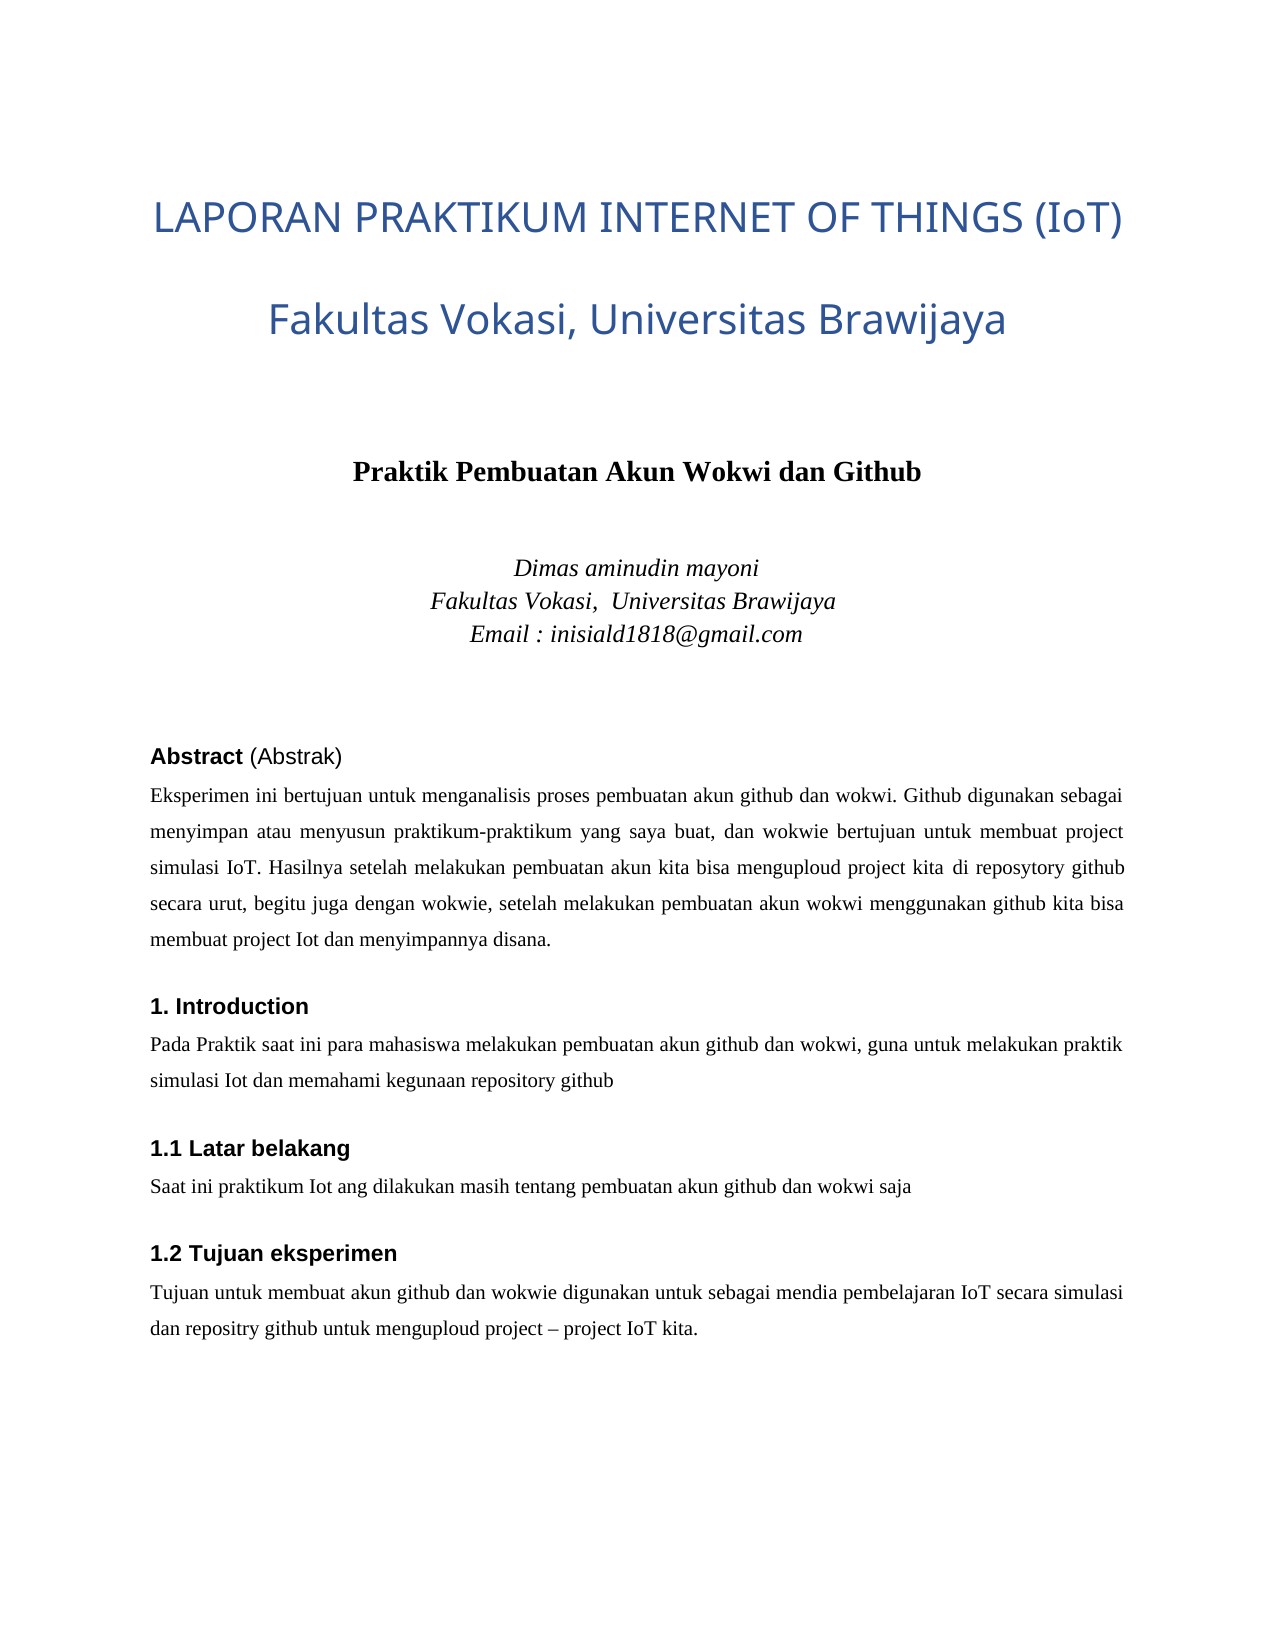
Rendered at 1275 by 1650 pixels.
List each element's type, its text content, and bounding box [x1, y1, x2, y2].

text Fakultas Vokasi, Universitas Brawijaya Email : inisiald1818@gmail.com [150, 586, 1125, 648]
list Latar belakang [150, 1135, 1125, 1161]
text Abstract (Abstrak) [150, 743, 1125, 769]
text Tujuan untuk membuat akun github dan wokwie digunakan untuk sebagai mendia pembelajaran IoT secara simulasi dan repositry github untuk menguploud project – project IoT kita. [150, 1280, 1125, 1340]
text Praktik Pembuatan Akun Wokwi dan Github [150, 454, 1125, 488]
subtitle LAPORAN PRAKTIKUM INTERNET OF THINGS (IoT) [150, 187, 1125, 244]
text Pada Praktik saat ini para mahasiswa melakukan pembuatan akun github dan wokwi, guna untuk melakukan praktik simulasi Iot dan memahami kegunaan repository github [150, 1032, 1125, 1092]
text Dimas aminudin mayoni [150, 553, 1125, 582]
text Eksperimen ini bertujuan untuk menganalisis proses pembuatan akun github dan wokwi. Github digunakan sebagai menyimpan atau menyusun praktikum-praktikum yang saya buat, dan wokwie bertujuan untuk membuat project simulasi IoT. Hasilnya setelah melakukan pembuatan akun kita bisa menguploud project kita di reposytory github secara urut, begitu juga dengan wokwie, setelah melakukan pembuatan akun wokwi menggunakan github kita bisa membuat project Iot dan menyimpannya disana. [150, 782, 1125, 951]
subtitle Fakultas Vokasi, Universitas Brawijaya [150, 290, 1125, 347]
text 1. Introduction [150, 993, 1125, 1019]
text Saat ini praktikum Iot ang dilakukan masih tentang pembuatan akun github dan wokwi saja [150, 1174, 1125, 1198]
list Tujuan eksperimen [150, 1240, 1125, 1267]
